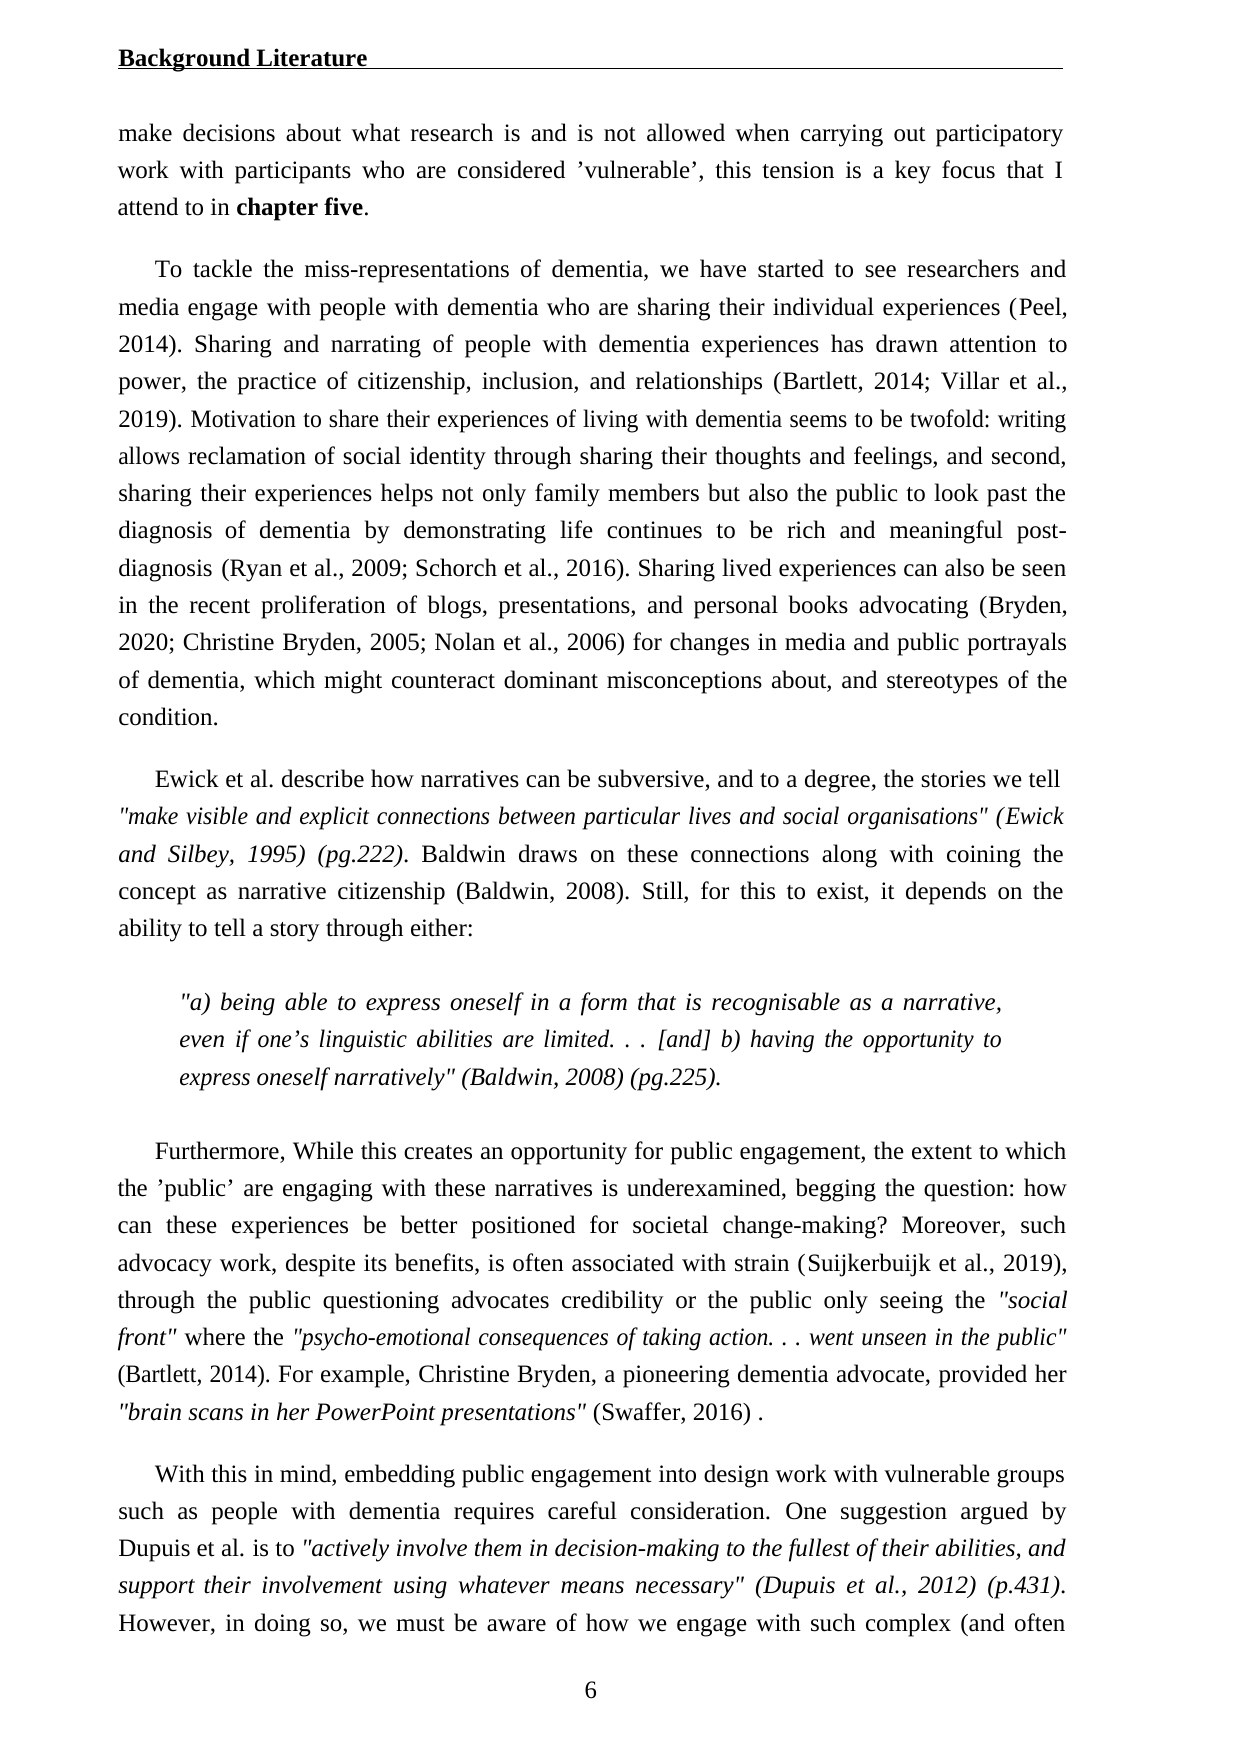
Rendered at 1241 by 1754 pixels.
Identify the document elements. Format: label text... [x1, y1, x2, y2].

text "a) being able to express oneself in a form that is recognisable as a narrative, even if one’s linguistic abilities are limited. . . [and] b) having the opportunity to express oneself narratively" (Baldwin, 2008) (pg.225). [179, 987, 1002, 1091]
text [118, 1459, 1066, 1637]
text make decisions about what research is and is not allowed when carrying out participatory work with participants who are considered ’vulnerable’, this tension is a key focus that I attend to in chapter five. [117, 118, 1064, 221]
text Ewick et al. describe how narratives can be subversive, and to a degree, the stories we tell "make visible and explicit connections between particular lives and social organisations" (Ewick and Silbey, 1995) (pg.222). Baldwin draws on these connections along with coining the concept as narrative citizenship (Baldwin, 2008). Still, for this to exist, it depends on the ability to tell a story through either: [118, 764, 1063, 942]
text Furthermore, While this creates an opportunity for public engagement, the extent to which the ’public’ are engaging with these narratives is underexamined, begging the question: how can these experiences be better positioned for societal change-making? Moreover, such advocacy work, despite its benefits, is often associated with strain (Suijkerbuijk et al., 2019), through the public questioning advocates credibility or the public only seeing the "social front" where the "psycho-emotional consequences of taking action. . . went unseen in the public" (Bartlett, 2014). For example, Christine Bryden, a pioneering dementia advocate, provided her "brain scans in her PowerPoint presentations" (Swaffer, 2016) . [117, 1136, 1068, 1426]
subtitle Background Literature [118, 43, 1138, 71]
text To tackle the miss-representations of dementia, we have started to see researchers and media engage with people with dementia who are sharing their individual experiences (Peel, 2014). Sharing and narrating of people with dementia experiences has drawn attention to power, the practice of citizenship, inclusion, and relationships (Bartlett, 2014; Villar et al., 2019). Motivation to share their experiences of living with dementia seems to be twofold: writing allows reclamation of social identity through sharing their thoughts and feelings, and second, sharing their experiences helps not only family members but also the public to look past the diagnosis of dementia by demonstrating life continues to be rich and meaningful post-diagnosis (Ryan et al., 2009; Schorch et al., 2016). Sharing lived experiences can also be seen in the recent proliferation of blogs, presentations, and personal books advocating (Bryden, 2020; Christine Bryden, 2005; Nolan et al., 2006) for changes in media and public portrayals of dementia, which might counteract dominant misconceptions about, and stereotypes of the condition. [118, 254, 1068, 731]
